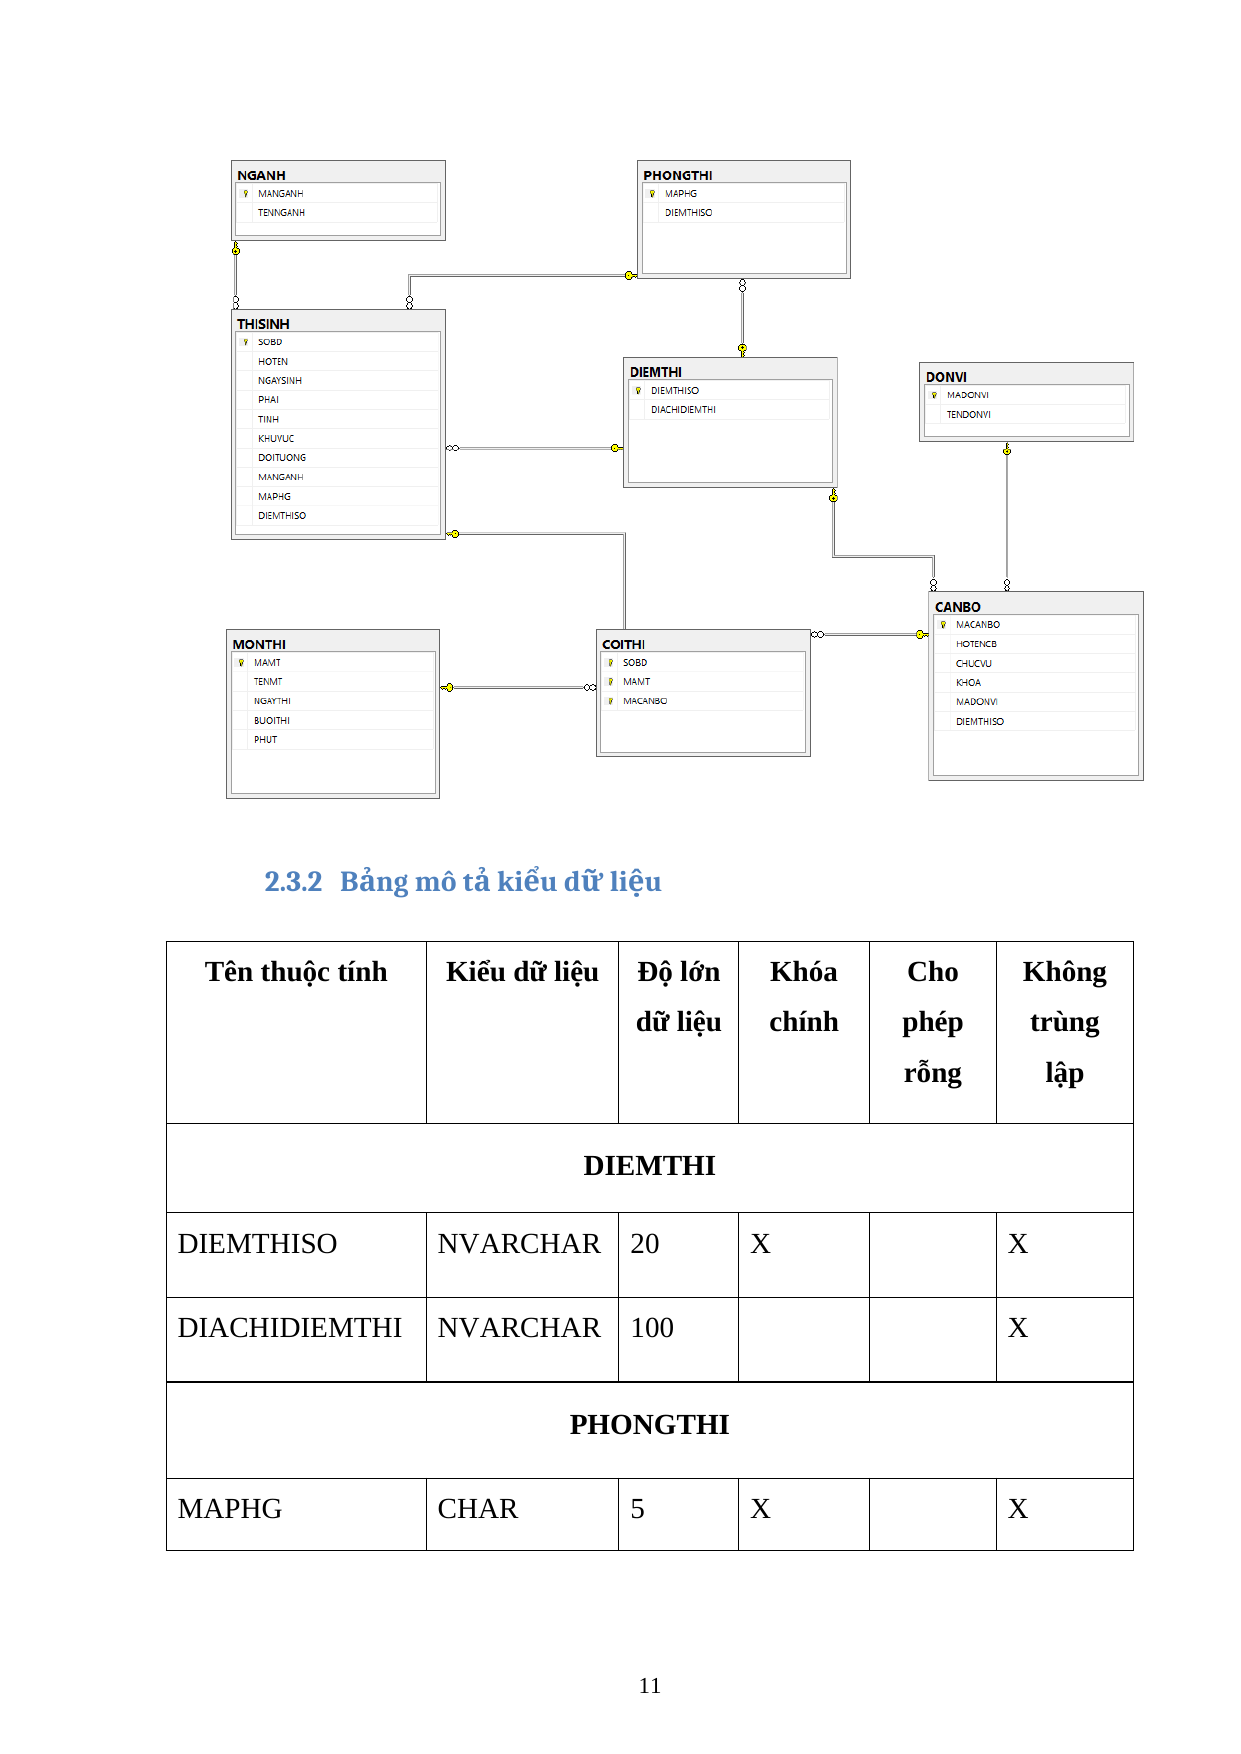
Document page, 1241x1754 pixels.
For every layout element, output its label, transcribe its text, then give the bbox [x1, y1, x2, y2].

table_cell X [997, 1479, 1133, 1550]
table_cell 5 [619, 1479, 738, 1550]
table_cell X [997, 1298, 1133, 1381]
table_cell NVARCHAR [427, 1213, 618, 1297]
table_cell NVARCHAR [427, 1298, 618, 1381]
table_cell [870, 1213, 996, 1297]
table_cell [870, 1479, 996, 1550]
table_cell 20 [619, 1213, 738, 1297]
table_cell DIEMTHI [167, 1124, 1133, 1212]
table_cell DIACHIDIEMTHI [167, 1298, 426, 1381]
table_cell X [739, 1213, 869, 1297]
table_header Cho phép rỗng [870, 942, 996, 1122]
table_header Không trùng lập [997, 942, 1133, 1122]
subtitle Bảng mô tả kiểu dữ liệu [264, 865, 1122, 899]
picture [177, 118, 1190, 837]
table_cell X [739, 1479, 869, 1550]
table_cell CHAR [427, 1479, 618, 1550]
table_cell [739, 1298, 869, 1381]
table_header Kiểu dữ liệu [427, 942, 618, 1122]
table_header Khóa chính [739, 942, 869, 1122]
table_header Độ lớn dữ liệu [619, 942, 738, 1122]
table_cell MAPHG [167, 1479, 426, 1550]
table_cell X [997, 1213, 1133, 1297]
table_cell [870, 1298, 996, 1381]
table_cell PHONGTHI [167, 1383, 1133, 1477]
table_header Tên thuộc tính [167, 942, 426, 1122]
table_cell 100 [619, 1298, 738, 1381]
table_cell DIEMTHISO [167, 1213, 426, 1297]
